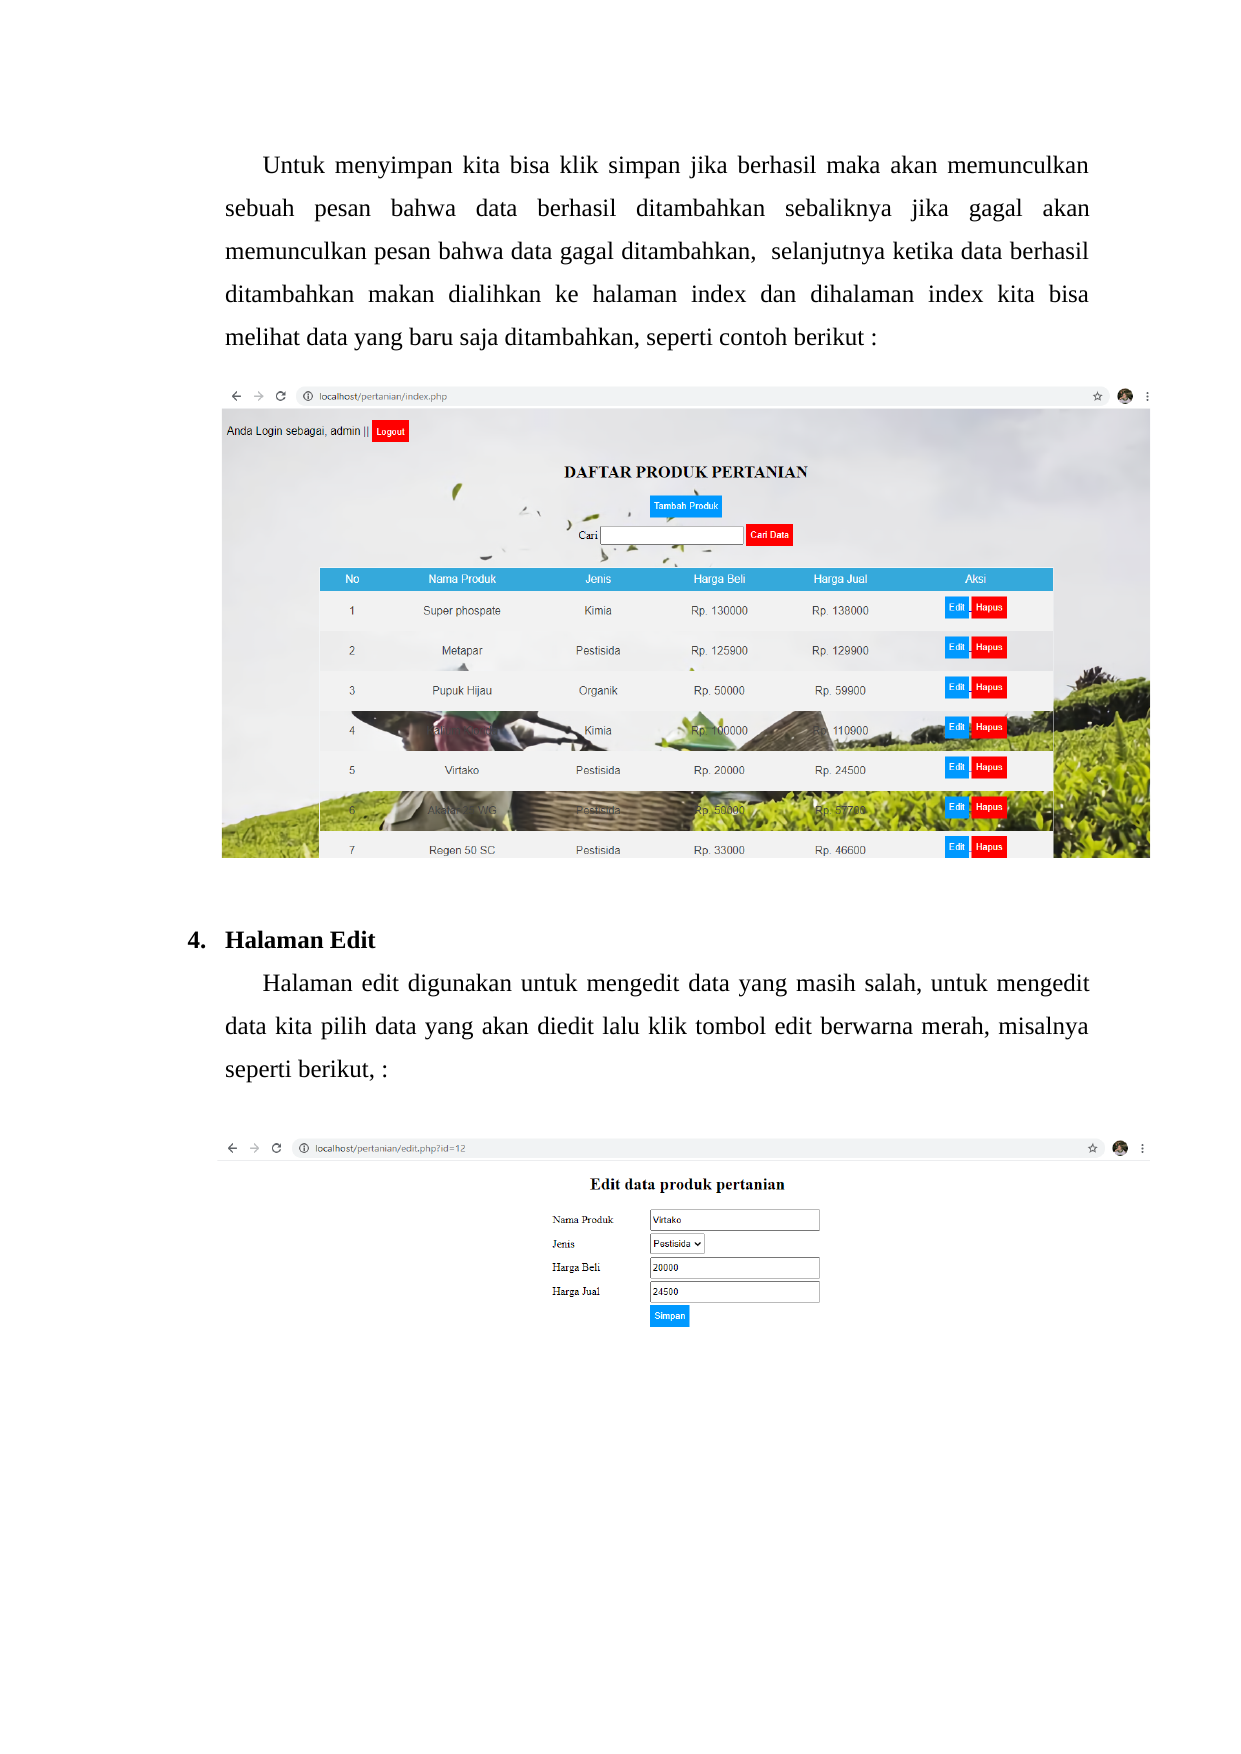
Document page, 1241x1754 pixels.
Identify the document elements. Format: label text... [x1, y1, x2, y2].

text Untuk menyimpan kita bisa klik simpan jika berhasil maka akan memunculkan sebuah pesan bahwa data berhasil ditambahkan sebaliknya jika gagal akan memunculkan pesan bahwa data gagal ditambahkan, selanjutnya ketika data berhasil ditambahkan makan dialihkan ke halaman index dan dihalaman index kita bisa melihat data yang baru saja ditambahkan, seperti contoh berikut : [225, 150, 1090, 351]
list Halaman edit digunakan untuk mengedit data yang masih salah, untuk mengedit data kita pilih data yang akan diedit lalu klik tombol edit berwarna merah, misalnya seperti berikut, : [225, 968, 1090, 1083]
list Halaman Edit [187, 925, 1090, 954]
picture [221, 384, 1150, 858]
picture [217, 1136, 1150, 1607]
